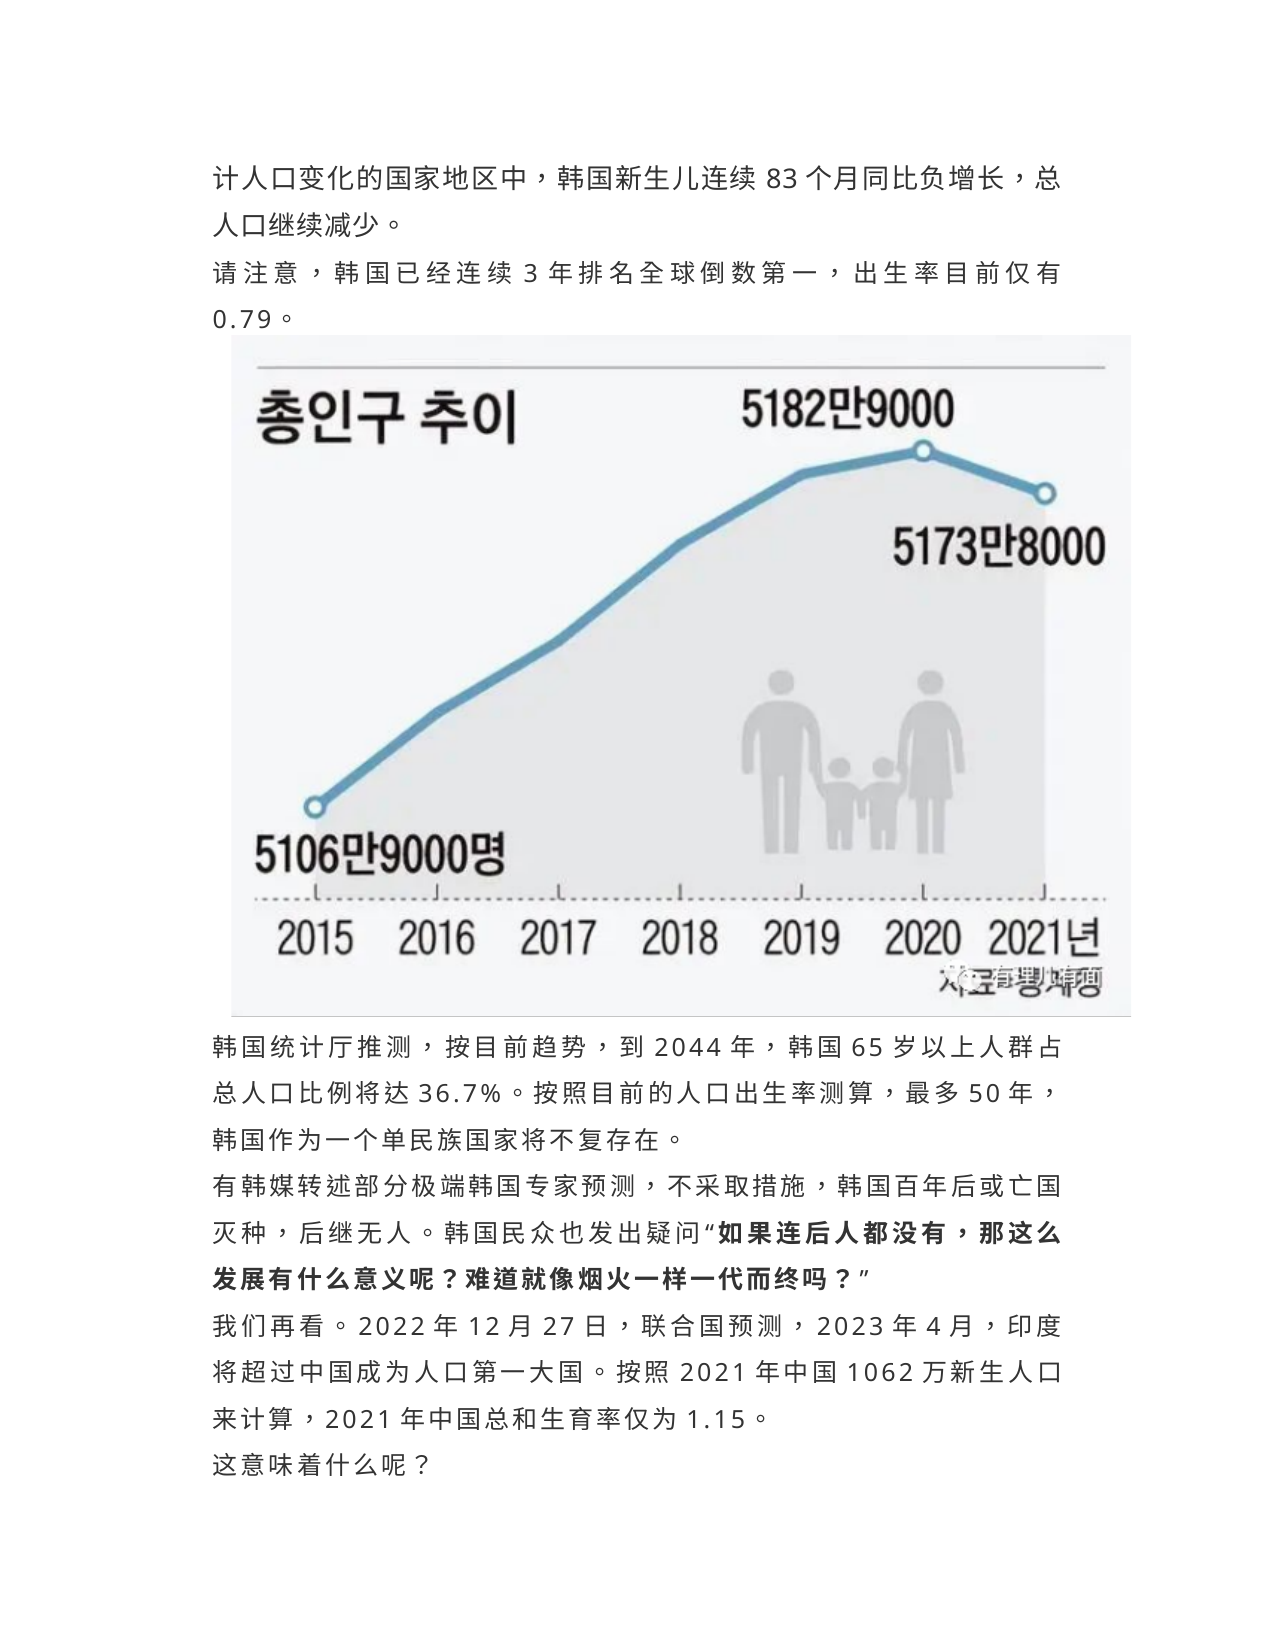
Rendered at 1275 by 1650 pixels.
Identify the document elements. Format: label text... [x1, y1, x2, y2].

text 我们再看。2022年12月27日，联合国预测，2023年4月，印度将超过中国成为人口第一大国。按照2021年中国1062万新生人口来计算，2021年中国总和生育率仅为1.15。 [212, 1296, 1062, 1435]
text 有韩媒转述部分极端韩国专家预测，不采取措施，韩国百年后或亡国灭种，后继无人。韩国民众也发出疑问“如果连后人都没有，那这么发展有什么意义呢？难道就像烟火一样一代而终吗？” [212, 1157, 1062, 1296]
picture [231, 335, 1132, 1018]
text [212, 150, 1062, 243]
text 请注意，韩国已经连续3年排名全球倒数第一，出生率目前仅有0.79。 [212, 243, 1062, 336]
text 这意味着什么呢？ [212, 1435, 1062, 1482]
text 韩国统计厅推测，按目前趋势，到2044年，韩国65岁以上人群占总人口比例将达36.7%。按照目前的人口出生率测算，最多50年，韩国作为一个单民族国家将不复存在。 [212, 1017, 1062, 1157]
